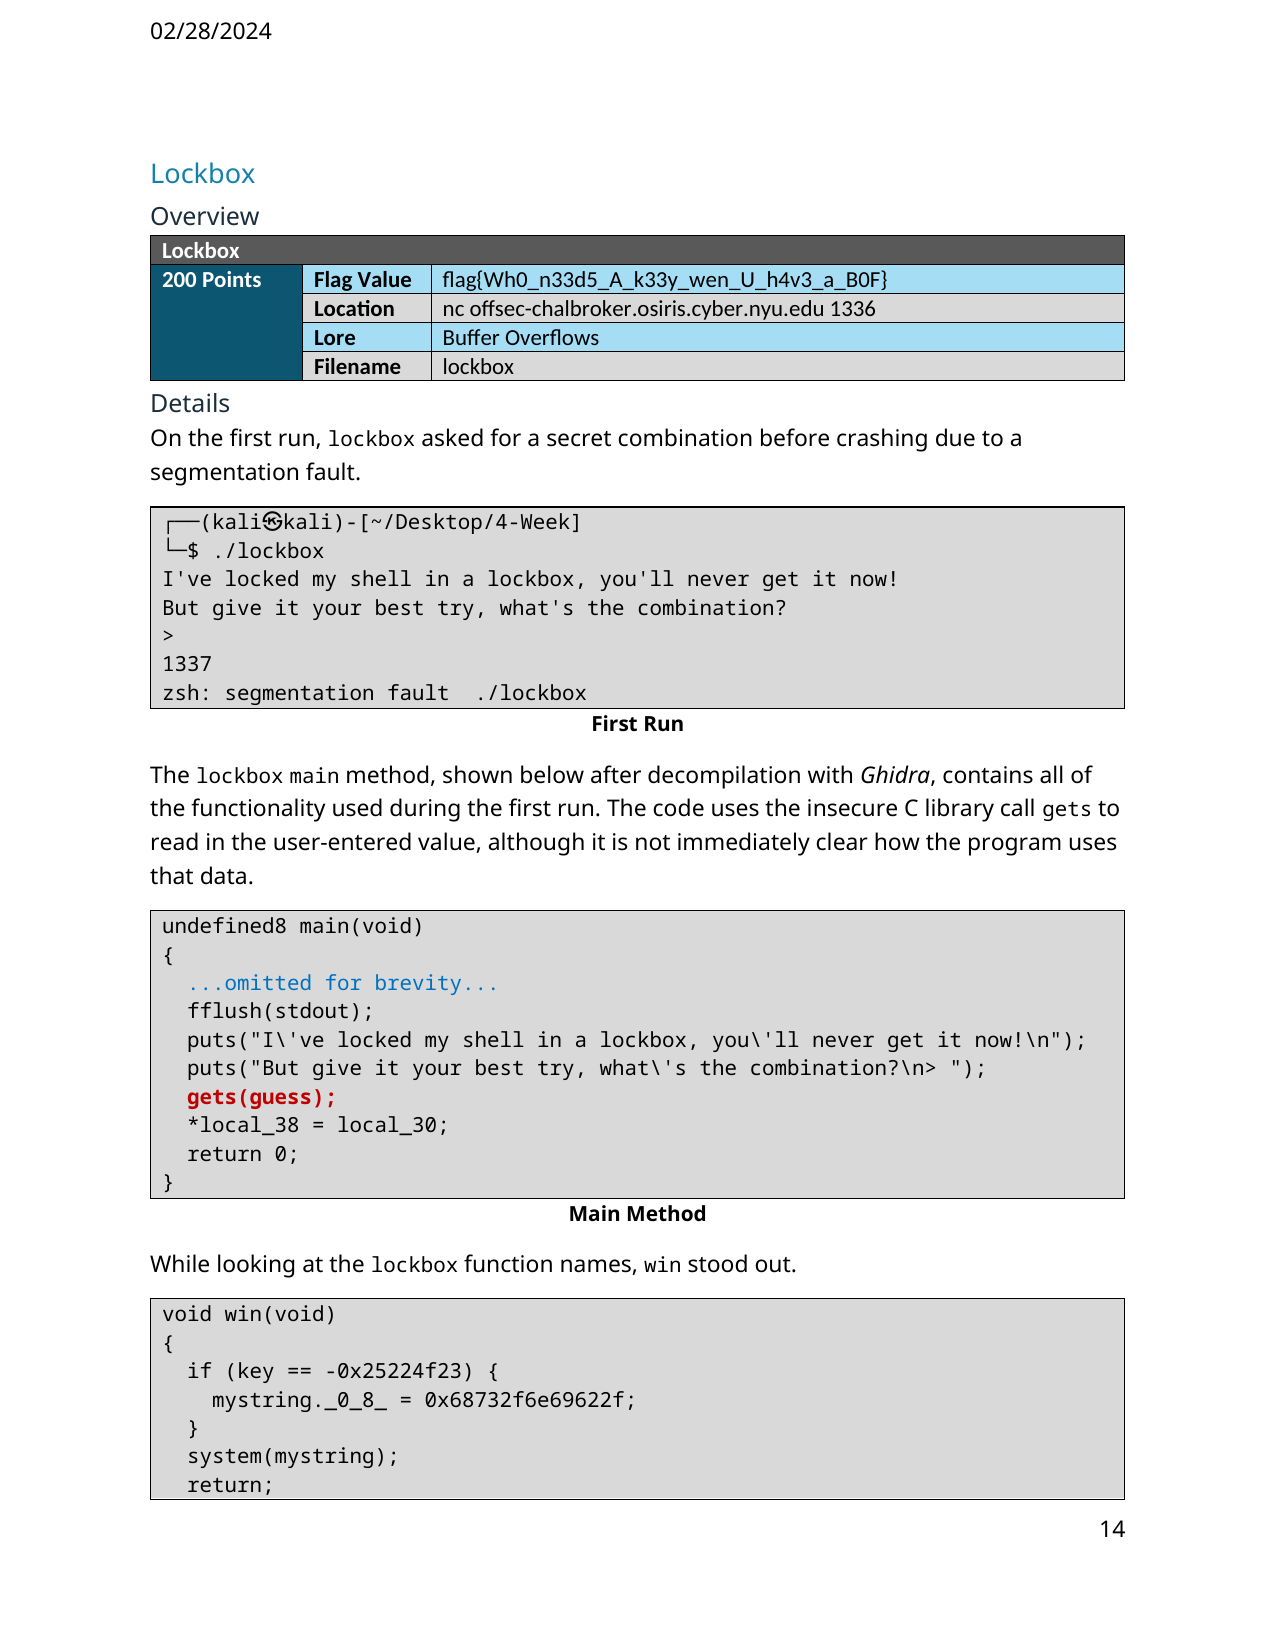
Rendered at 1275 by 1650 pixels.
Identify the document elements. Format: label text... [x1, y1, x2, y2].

subtitle Details [150, 385, 1125, 419]
table_header Lockbox [151, 236, 1124, 264]
text On the first run, lockbox asked for a secret combination before crashing due to a segmentation fault. [150, 422, 1125, 487]
table_header undefined8 main(void) { ...omitted for brevity... fflush(stdout); puts("I\'ve locked my shell in a lockbox, you\'ll never get it now!\n"); puts("But give it your best try, what\'s the combination?\n> "); gets(guess); *local_38 = local_30; return 0; } [151, 911, 1124, 1198]
text First Run [150, 709, 1125, 738]
text While looking at the lockbox function names, win stood out. [150, 1248, 1125, 1279]
table_cell Location [303, 294, 431, 322]
table_cell Buffer Overflows [432, 323, 1124, 351]
table_header ┌──(kali㉿kali)-[~/Desktop/4-Week] └─$ ./lockbox I've locked my shell in a lockbox, you'll never get it now! But give it your best try, what's the combination? > 1337 zsh: segmentation fault ./lockbox [151, 508, 1124, 708]
text Main Method [150, 1199, 1125, 1227]
table_cell flag{Wh0_n33d5_A_k33y_wen_U_h4v3_a_B0F} [432, 265, 1124, 293]
subtitle Overview [150, 198, 1125, 232]
table_cell Lore [303, 323, 431, 351]
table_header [151, 1299, 1124, 1498]
table_cell Flag Value [303, 265, 431, 293]
table_cell 200 Points [151, 265, 302, 380]
subtitle Lockbox [150, 154, 1125, 191]
table_cell nc offsec-chalbroker.osiris.cyber.nyu.edu 1336 [432, 294, 1124, 322]
table_cell lockbox [432, 352, 1124, 380]
text The lockbox main method, shown below after decompilation with Ghidra, contains all of the functionality used during the first run. The code uses the insecure C library call gets to read in the user-entered value, although it is not immediately clear how the program uses that data. [150, 759, 1125, 891]
table_cell Filename [303, 352, 431, 380]
